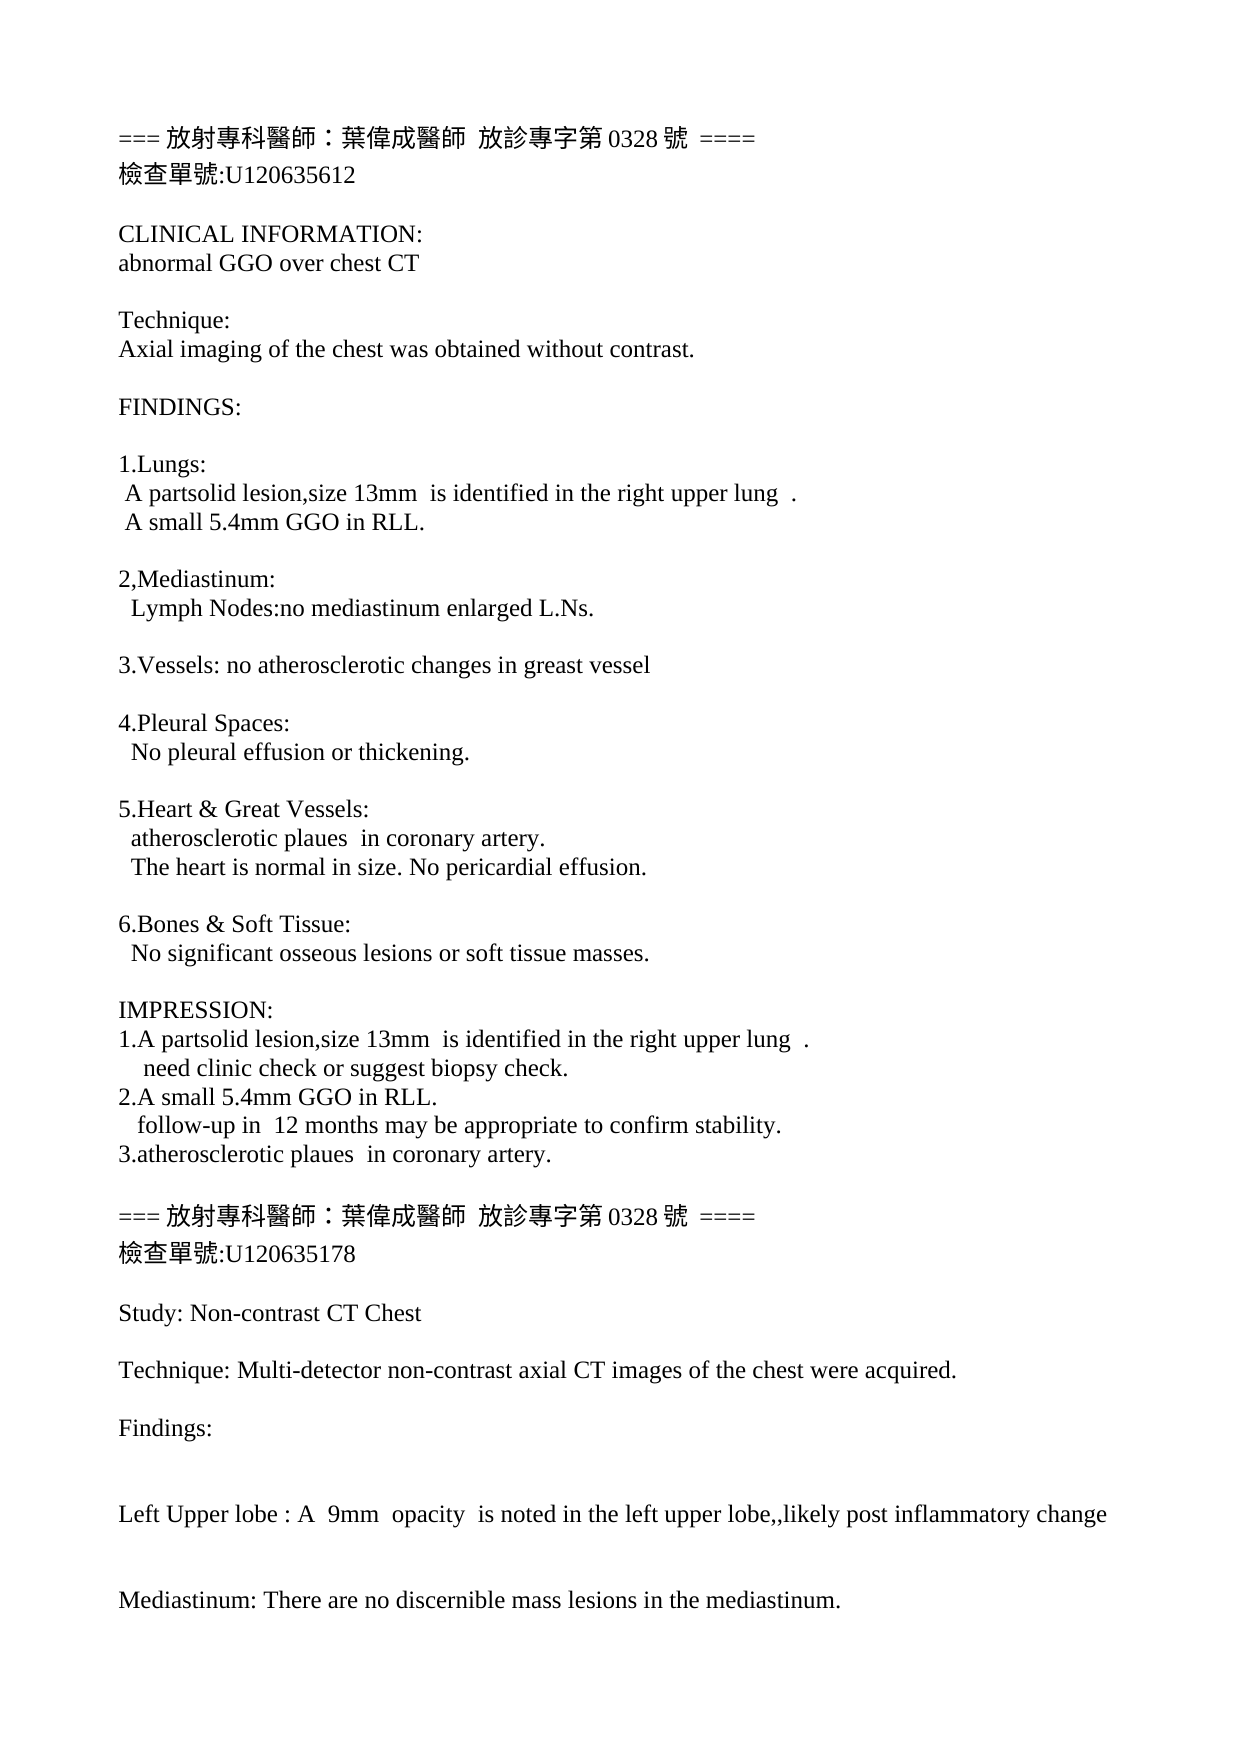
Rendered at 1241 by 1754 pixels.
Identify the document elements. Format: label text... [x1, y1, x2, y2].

text need clinic check or suggest biopsy check. [118, 1053, 1122, 1082]
text 5.Heart & Great Vessels: [118, 794, 1122, 823]
text Study: Non-contrast CT Chest [118, 1298, 1122, 1327]
text 6.Bones & Soft Tissue: [118, 909, 1122, 938]
text CLINICAL INFORMATION: [118, 219, 1122, 248]
text No pleural effusion or thickening. [118, 737, 1122, 766]
text === 放射專科醫師：葉偉成醫師 放診專字第0328號 ==== [118, 1197, 1122, 1233]
text 檢查單號:U120635178 [118, 1233, 1122, 1269]
text 檢查單號:U120635612 [118, 154, 1122, 191]
text A partsolid lesion,size 13mm is identified in the right upper lung . [118, 478, 1122, 507]
text Left Upper lobe : A 9mm opacity is noted in the left upper lobe,,likely post inflammatory change [118, 1499, 1122, 1528]
text === 放射專科醫師：葉偉成醫師 放診專字第0328號 ==== [118, 118, 1122, 154]
text No significant osseous lesions or soft tissue masses. [118, 938, 1122, 967]
text 2,Mediastinum: [118, 564, 1122, 593]
text 4.Pleural Spaces: [118, 708, 1122, 737]
text FINDINGS: [118, 392, 1122, 421]
text 2.A small 5.4mm GGO in RLL. [118, 1082, 1122, 1111]
text Technique: Multi-detector non-contrast axial CT images of the chest were acquired. [118, 1356, 1122, 1384]
text 3.atherosclerotic plaues in coronary artery. [118, 1139, 1122, 1168]
text 1.A partsolid lesion,size 13mm is identified in the right upper lung . [118, 1024, 1122, 1053]
text follow-up in 12 months may be appropriate to confirm stability. [118, 1111, 1122, 1139]
text A small 5.4mm GGO in RLL. [118, 507, 1122, 536]
text IMPRESSION: [118, 996, 1122, 1024]
text 3.Vessels: no atherosclerotic changes in greast vessel [118, 651, 1122, 679]
text Axial imaging of the chest was obtained without contrast. [118, 334, 1122, 363]
text The heart is normal in size. No pericardial effusion. [118, 852, 1122, 881]
text Mediastinum: There are no discernible mass lesions in the mediastinum. [118, 1586, 1122, 1614]
text 1.Lungs: [118, 449, 1122, 478]
text abnormal GGO over chest CT [118, 248, 1122, 277]
text Lymph Nodes:no mediastinum enlarged L.Ns. [118, 593, 1122, 622]
text Technique: [118, 306, 1122, 334]
text atherosclerotic plaues in coronary artery. [118, 823, 1122, 852]
text Findings: [118, 1413, 1122, 1442]
